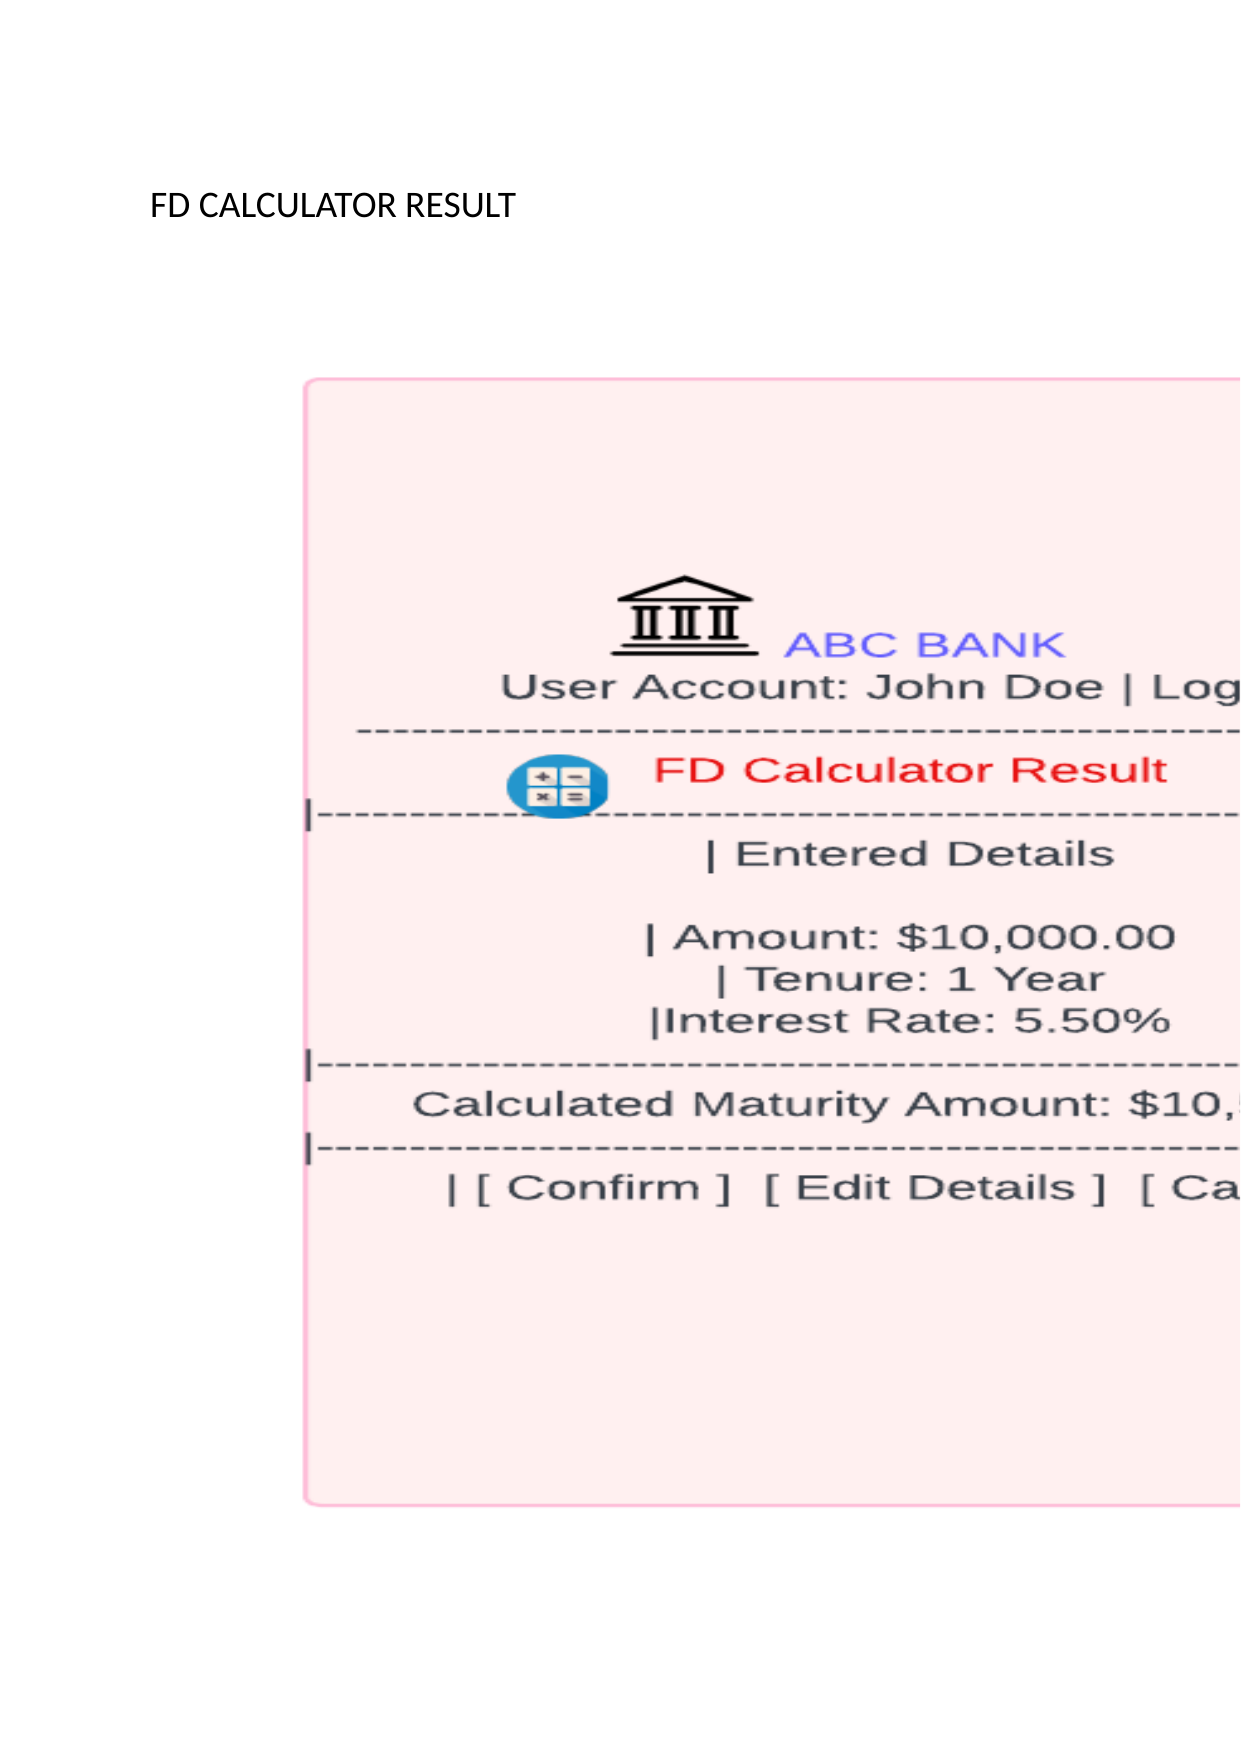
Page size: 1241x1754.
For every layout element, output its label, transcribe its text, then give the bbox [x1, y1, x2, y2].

picture [150, 287, 1241, 1598]
text FD CALCULATOR RESULT [150, 181, 1090, 226]
